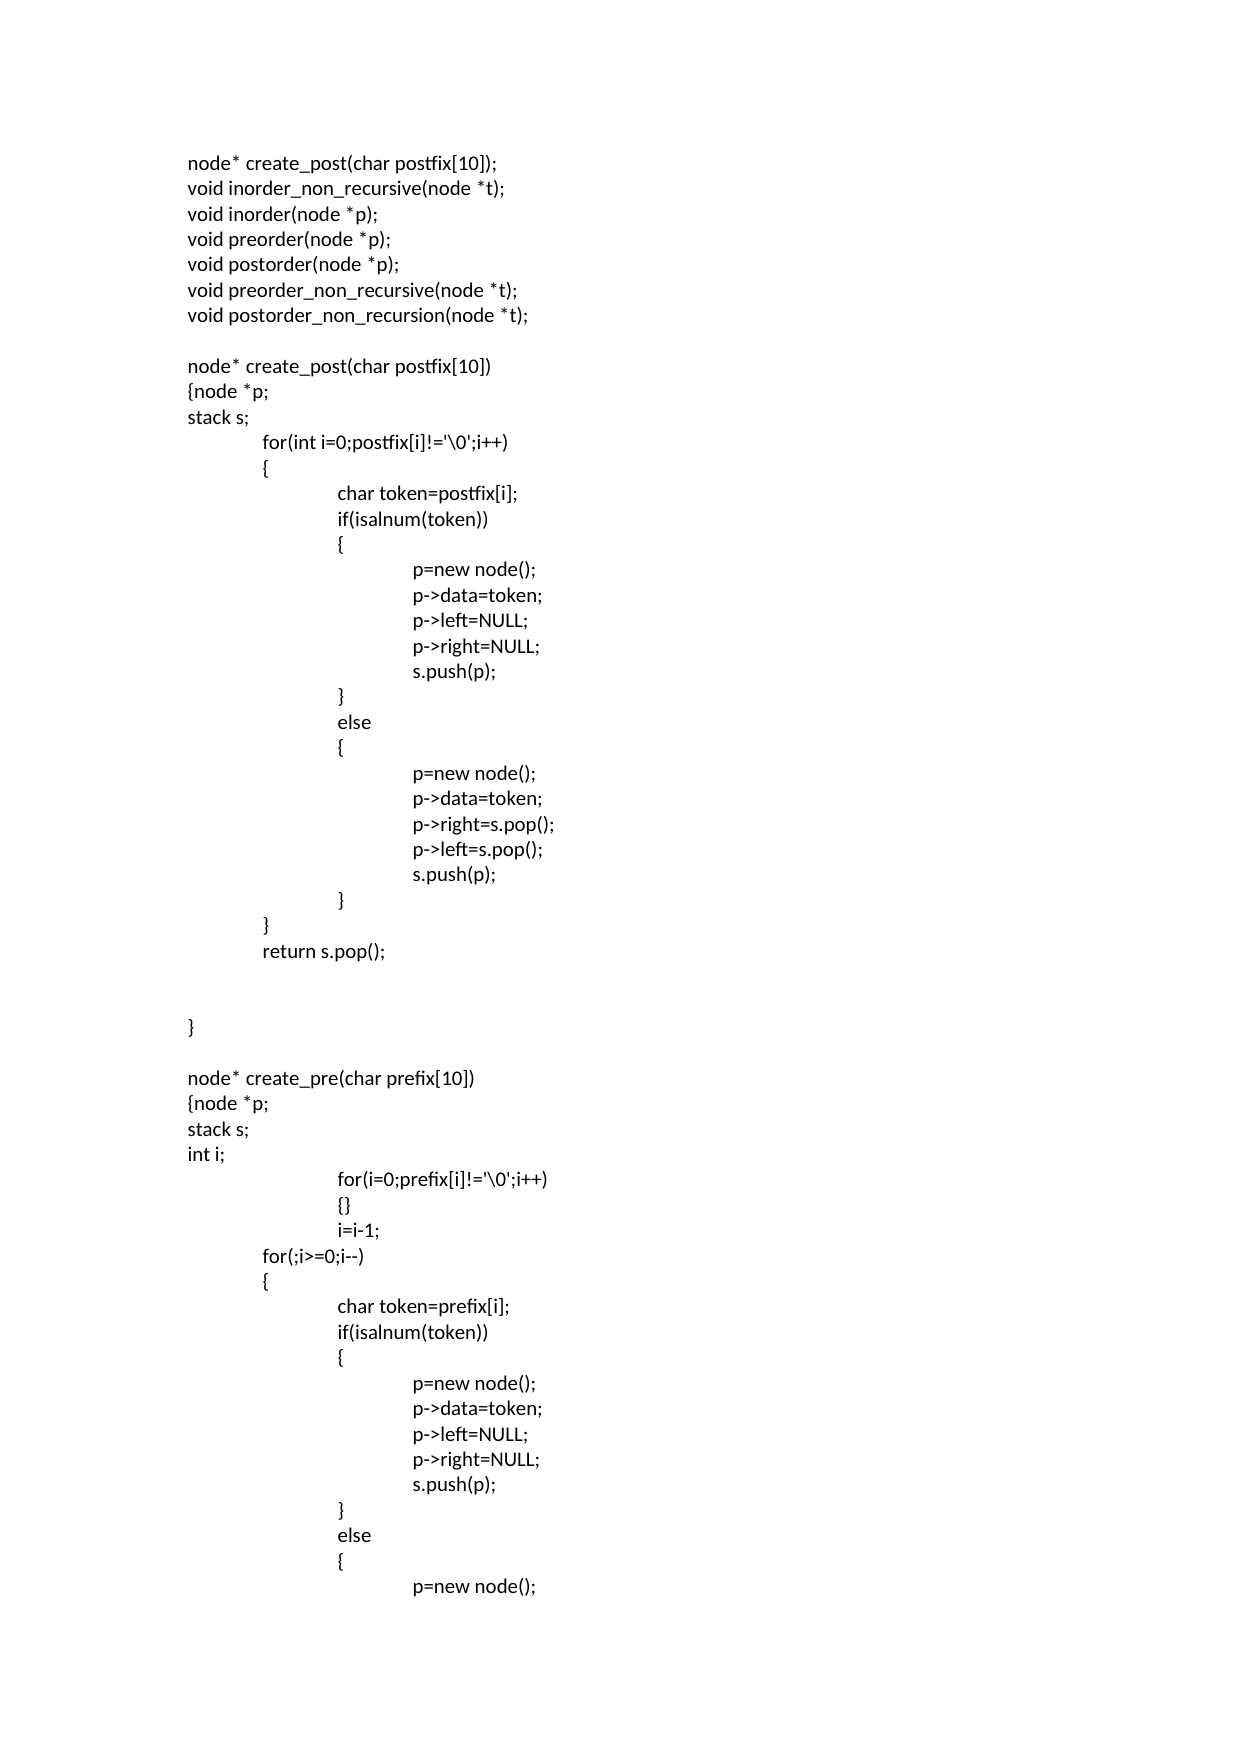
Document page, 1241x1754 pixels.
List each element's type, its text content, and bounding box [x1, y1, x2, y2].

text void postorder(node *p); [187, 252, 1053, 277]
text s.push(p); [187, 658, 1053, 684]
text node* create_post(char postfix[10]) [187, 353, 1053, 379]
text p=new node(); [187, 1370, 1053, 1395]
text s.push(p); [187, 862, 1053, 887]
text i=i-1; [187, 1217, 1053, 1243]
text {} [187, 1192, 1053, 1217]
text void inorder_non_recursive(node *t); [187, 175, 1053, 201]
text p=new node(); [187, 760, 1053, 785]
text for(i=0;prefix[i]!='\0';i++) [187, 1167, 1053, 1192]
text void postorder_non_recursion(node *t); [187, 302, 1053, 328]
text stack s; [187, 404, 1053, 429]
text char token=postfix[i]; [187, 480, 1053, 506]
text p->right=s.pop(); [187, 811, 1053, 836]
text return s.pop(); [187, 938, 1053, 963]
text p->data=token; [187, 785, 1053, 811]
text char token=prefix[i]; [187, 1294, 1053, 1319]
text { [187, 734, 1053, 760]
text int i; [187, 1141, 1053, 1167]
text void preorder(node *p); [187, 226, 1053, 252]
text p->left=NULL; [187, 1421, 1053, 1446]
text p->data=token; [187, 582, 1053, 607]
text stack s; [187, 1116, 1053, 1141]
text node* create_post(char postfix[10]); [187, 150, 1053, 175]
text p->data=token; [187, 1395, 1053, 1421]
text else [187, 709, 1053, 734]
text if(isalnum(token)) [187, 506, 1053, 531]
text } [187, 1497, 1053, 1522]
text { [187, 1268, 1053, 1294]
text p->left=s.pop(); [187, 836, 1053, 862]
text } [187, 887, 1053, 912]
text p->right=NULL; [187, 1446, 1053, 1472]
text {node *p; [187, 1090, 1053, 1116]
text { [187, 455, 1053, 480]
text for(int i=0;postfix[i]!='\0';i++) [187, 429, 1053, 455]
text } [187, 912, 1053, 938]
text p=new node(); [187, 557, 1053, 582]
text p->right=NULL; [187, 633, 1053, 658]
text p->left=NULL; [187, 607, 1053, 633]
text } [187, 684, 1053, 709]
text node* create_pre(char prefix[10]) [187, 1065, 1053, 1090]
text void inorder(node *p); [187, 201, 1053, 226]
text else [187, 1522, 1053, 1548]
text {node *p; [187, 379, 1053, 404]
text for(;i>=0;i--) [187, 1243, 1053, 1268]
text } [187, 1014, 1053, 1039]
text if(isalnum(token)) [187, 1319, 1053, 1344]
text void preorder_non_recursive(node *t); [187, 277, 1053, 302]
text { [187, 1548, 1053, 1573]
text s.push(p); [187, 1472, 1053, 1497]
text p=new node(); [187, 1573, 1053, 1599]
text { [187, 531, 1053, 557]
text { [187, 1344, 1053, 1370]
